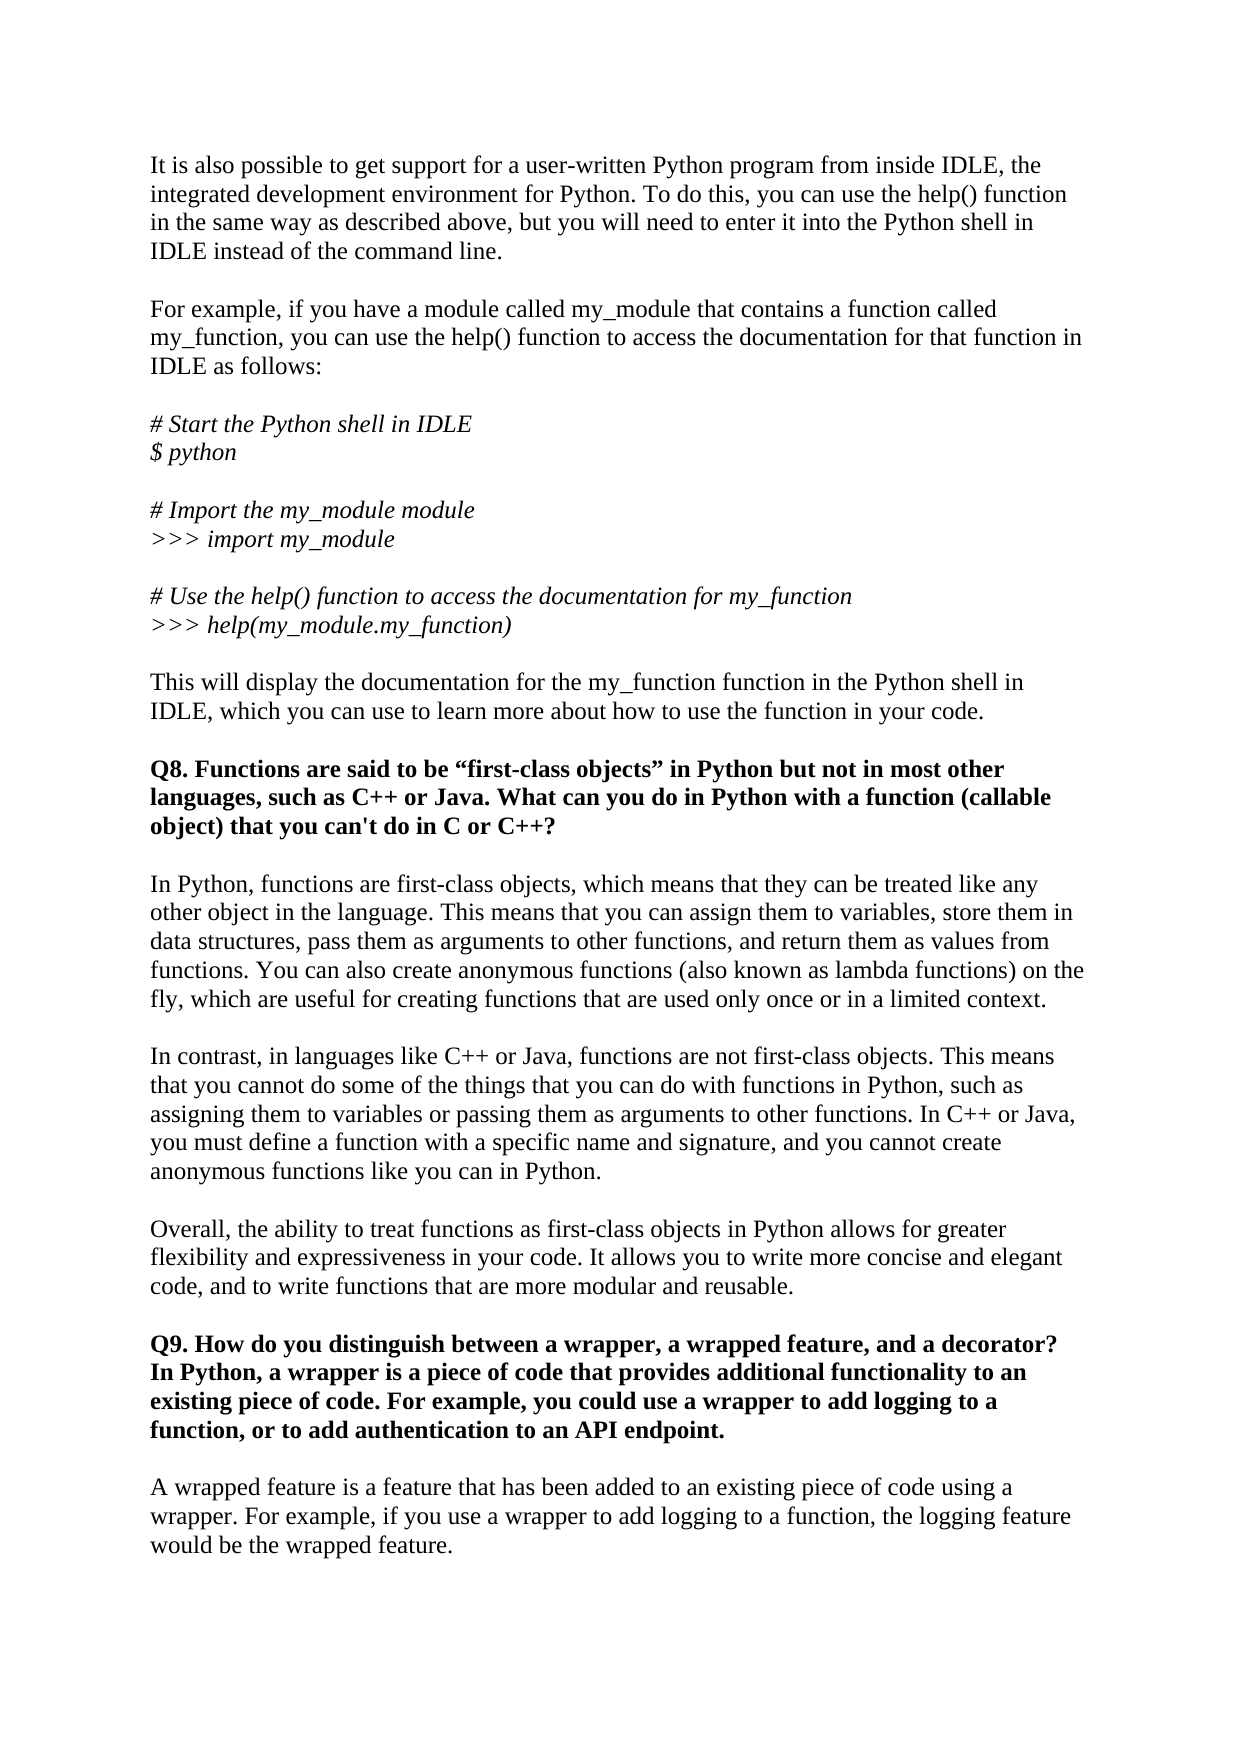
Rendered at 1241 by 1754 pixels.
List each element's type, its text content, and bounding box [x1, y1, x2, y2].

text # Use the help() function to access the documentation for my_function [150, 581, 1090, 610]
text $ python [150, 437, 1090, 466]
text # Start the Python shell in IDLE [150, 409, 1090, 437]
text A wrapped feature is a feature that has been added to an existing piece of code using a wrapper. For example, if you use a wrapper to add logging to a function, the logging feature would be the wrapped feature. [150, 1472, 1090, 1559]
text For example, if you have a module called my_module that contains a function called my_function, you can use the help() function to access the documentation for that function in IDLE as follows: [150, 294, 1090, 380]
text Q8. Functions are said to be “first-class objects” in Python but not in most other languages, such as C++ or Java. What can you do in Python with a function (callable object) that you can't do in C or C++? [150, 754, 1090, 840]
text This will display the documentation for the my_function function in the Python shell in IDLE, which you can use to learn more about how to use the function in your code. [150, 667, 1090, 725]
text In Python, a wrapper is a piece of code that provides additional functionality to an existing piece of code. For example, you could use a wrapper to add logging to a function, or to add authentication to an API endpoint. [150, 1357, 1090, 1444]
text >>> help(my_module.my_function) [150, 610, 1090, 639]
text # Import the my_module module [150, 495, 1090, 524]
text >>> import my_module [150, 524, 1090, 552]
text Overall, the ability to treat functions as first-class objects in Python allows for greater flexibility and expressiveness in your code. It allows you to write more concise and elegant code, and to write functions that are more modular and reusable. [150, 1214, 1090, 1300]
text In contrast, in languages like C++ or Java, functions are not first-class objects. This means that you cannot do some of the things that you can do with functions in Python, such as assigning them to variables or passing them as arguments to other functions. In C++ or Java, you must define a function with a specific name and signature, and you cannot create anonymous functions like you can in Python. [150, 1041, 1090, 1185]
text Q9. How do you distinguish between a wrapper, a wrapped feature, and a decorator? [150, 1329, 1090, 1357]
text It is also possible to get support for a user-written Python program from inside IDLE, the integrated development environment for Python. To do this, you can use the help() function in the same way as described above, but you will need to enter it into the Python shell in IDLE instead of the command line. [150, 150, 1090, 265]
text In Python, functions are first-class objects, which means that they can be treated like any other object in the language. This means that you can assign them to variables, store them in data structures, pass them as arguments to other functions, and return them as values from functions. You can also create anonymous functions (also known as lambda functions) on the fly, which are useful for creating functions that are used only once or in a limited context. [150, 869, 1090, 1012]
